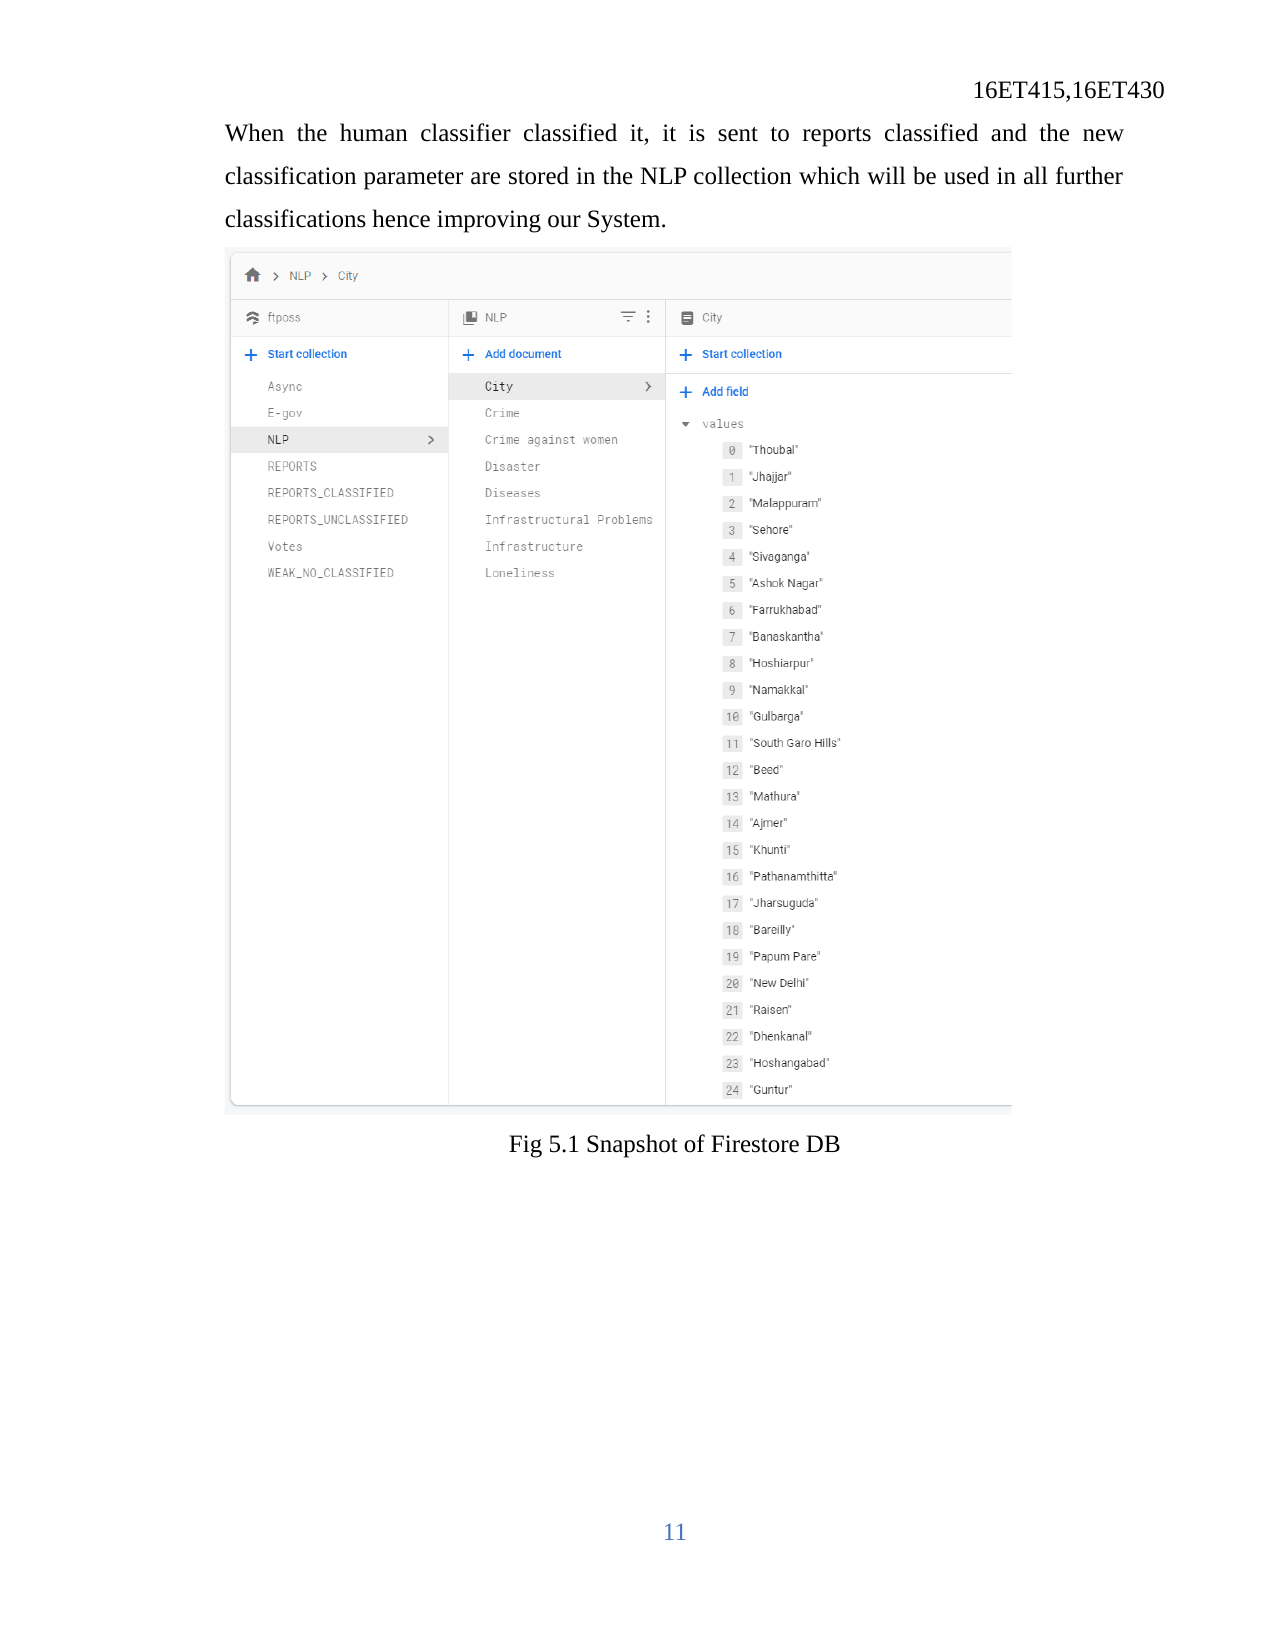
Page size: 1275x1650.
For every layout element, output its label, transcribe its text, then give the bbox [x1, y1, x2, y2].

picture [224, 247, 1012, 1115]
text When the human classifier classified it, it is sent to reports classified and the new classification parameter are stored in the NLP collection which will be used in all further classifications hence improving our System. [224, 118, 1125, 233]
text Fig 5.1 Snapshot of Firestore DB [224, 1129, 1125, 1158]
